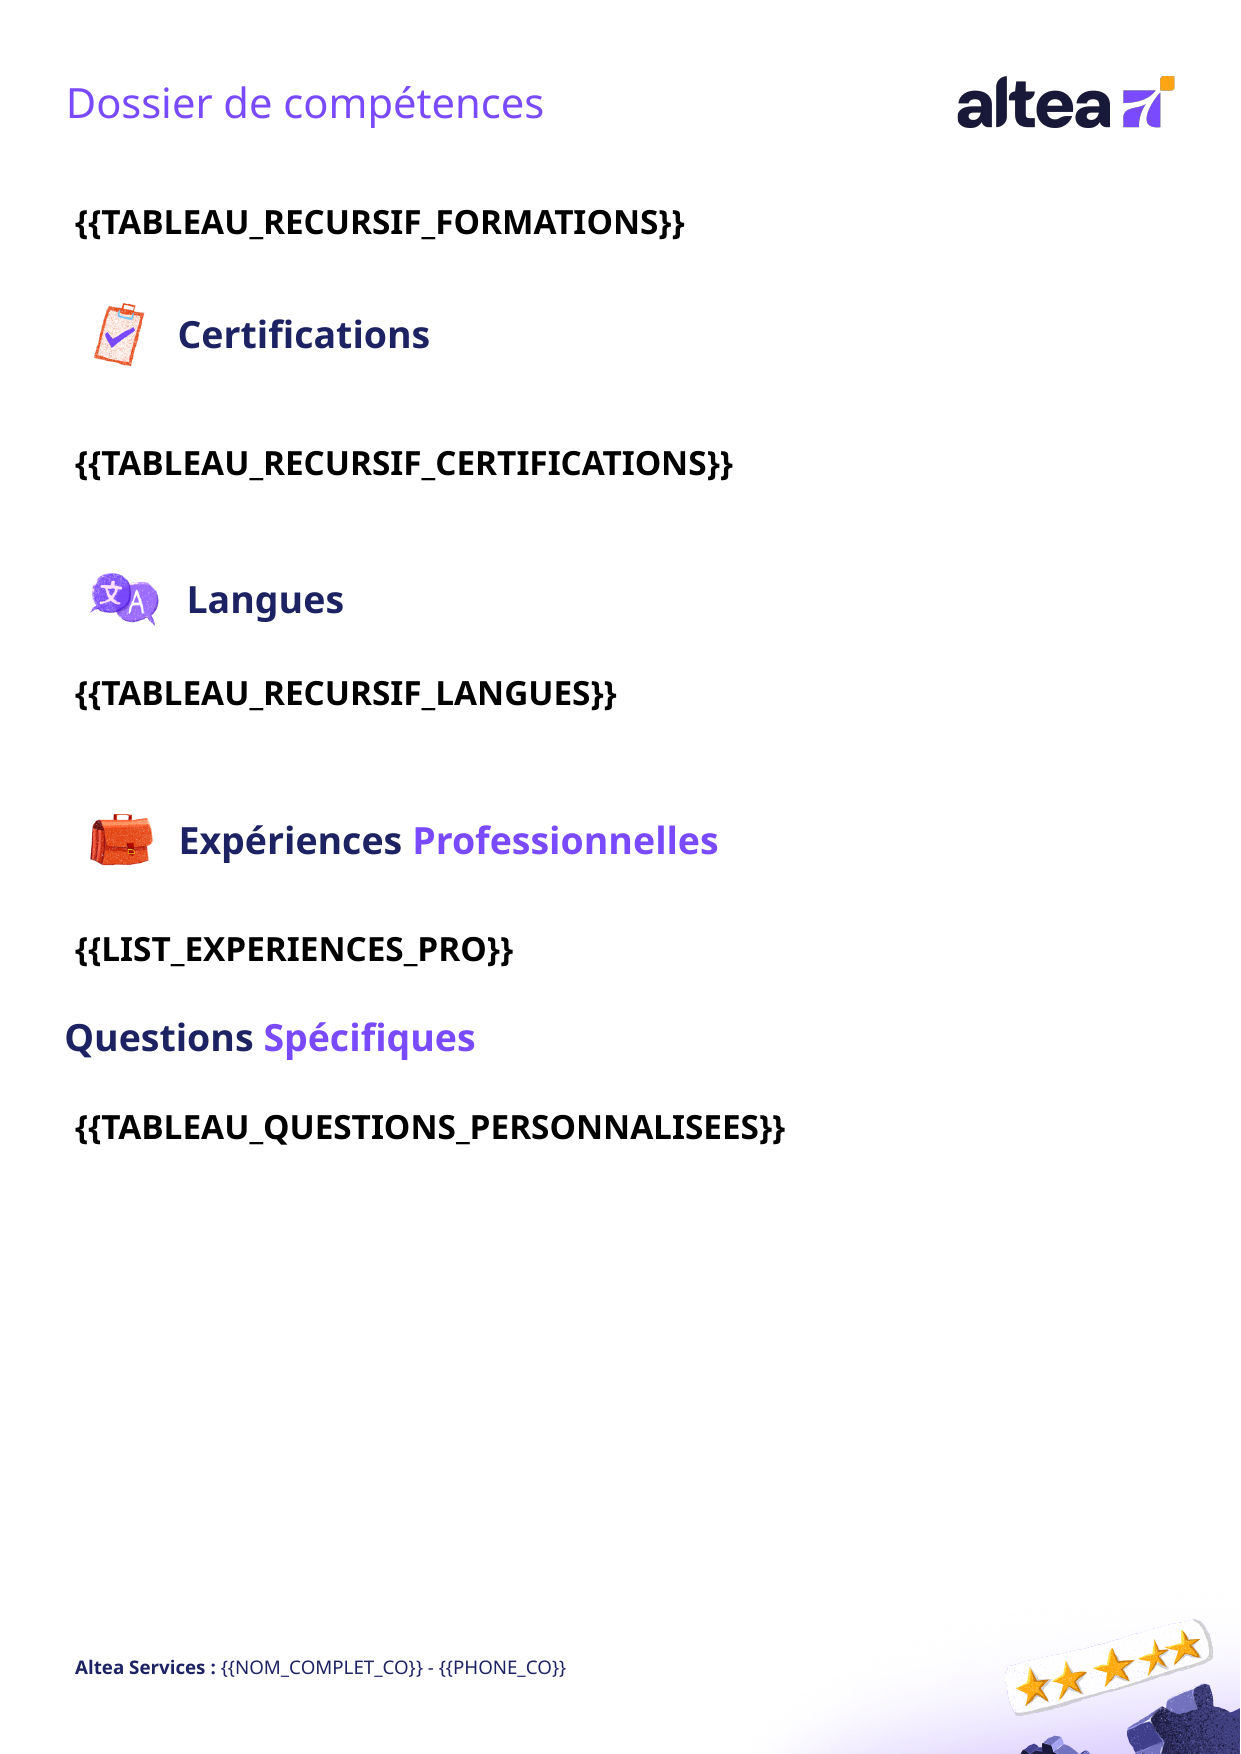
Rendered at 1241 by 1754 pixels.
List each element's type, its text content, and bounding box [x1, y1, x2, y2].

picture [609, 1550, 1240, 1754]
text {{LIST_EXPERIENCES_PRO}} [75, 926, 1165, 971]
text {{TABLEAU_RECURSIF_FORMATIONS}} [75, 199, 1165, 244]
picture [86, 299, 155, 368]
picture [86, 559, 164, 638]
table_header Certifications [166, 288, 1170, 380]
text {{TABLEAU_RECURSIF_CERTIFICATIONS}} [75, 439, 1165, 485]
table_header [75, 288, 166, 380]
table_header Expériences Professionnelles [167, 794, 1170, 886]
table_header Langues [175, 548, 1170, 649]
picture [957, 76, 1175, 128]
picture [86, 805, 155, 875]
table_header [75, 794, 167, 886]
table_header [75, 548, 175, 649]
table_header Questions Spécifiques [64, 999, 1067, 1097]
text {{TABLEAU_QUESTIONS_PERSONNALISEES}} [75, 1035, 1165, 1149]
text {{TABLEAU_RECURSIF_LANGUES}} [75, 669, 1165, 715]
